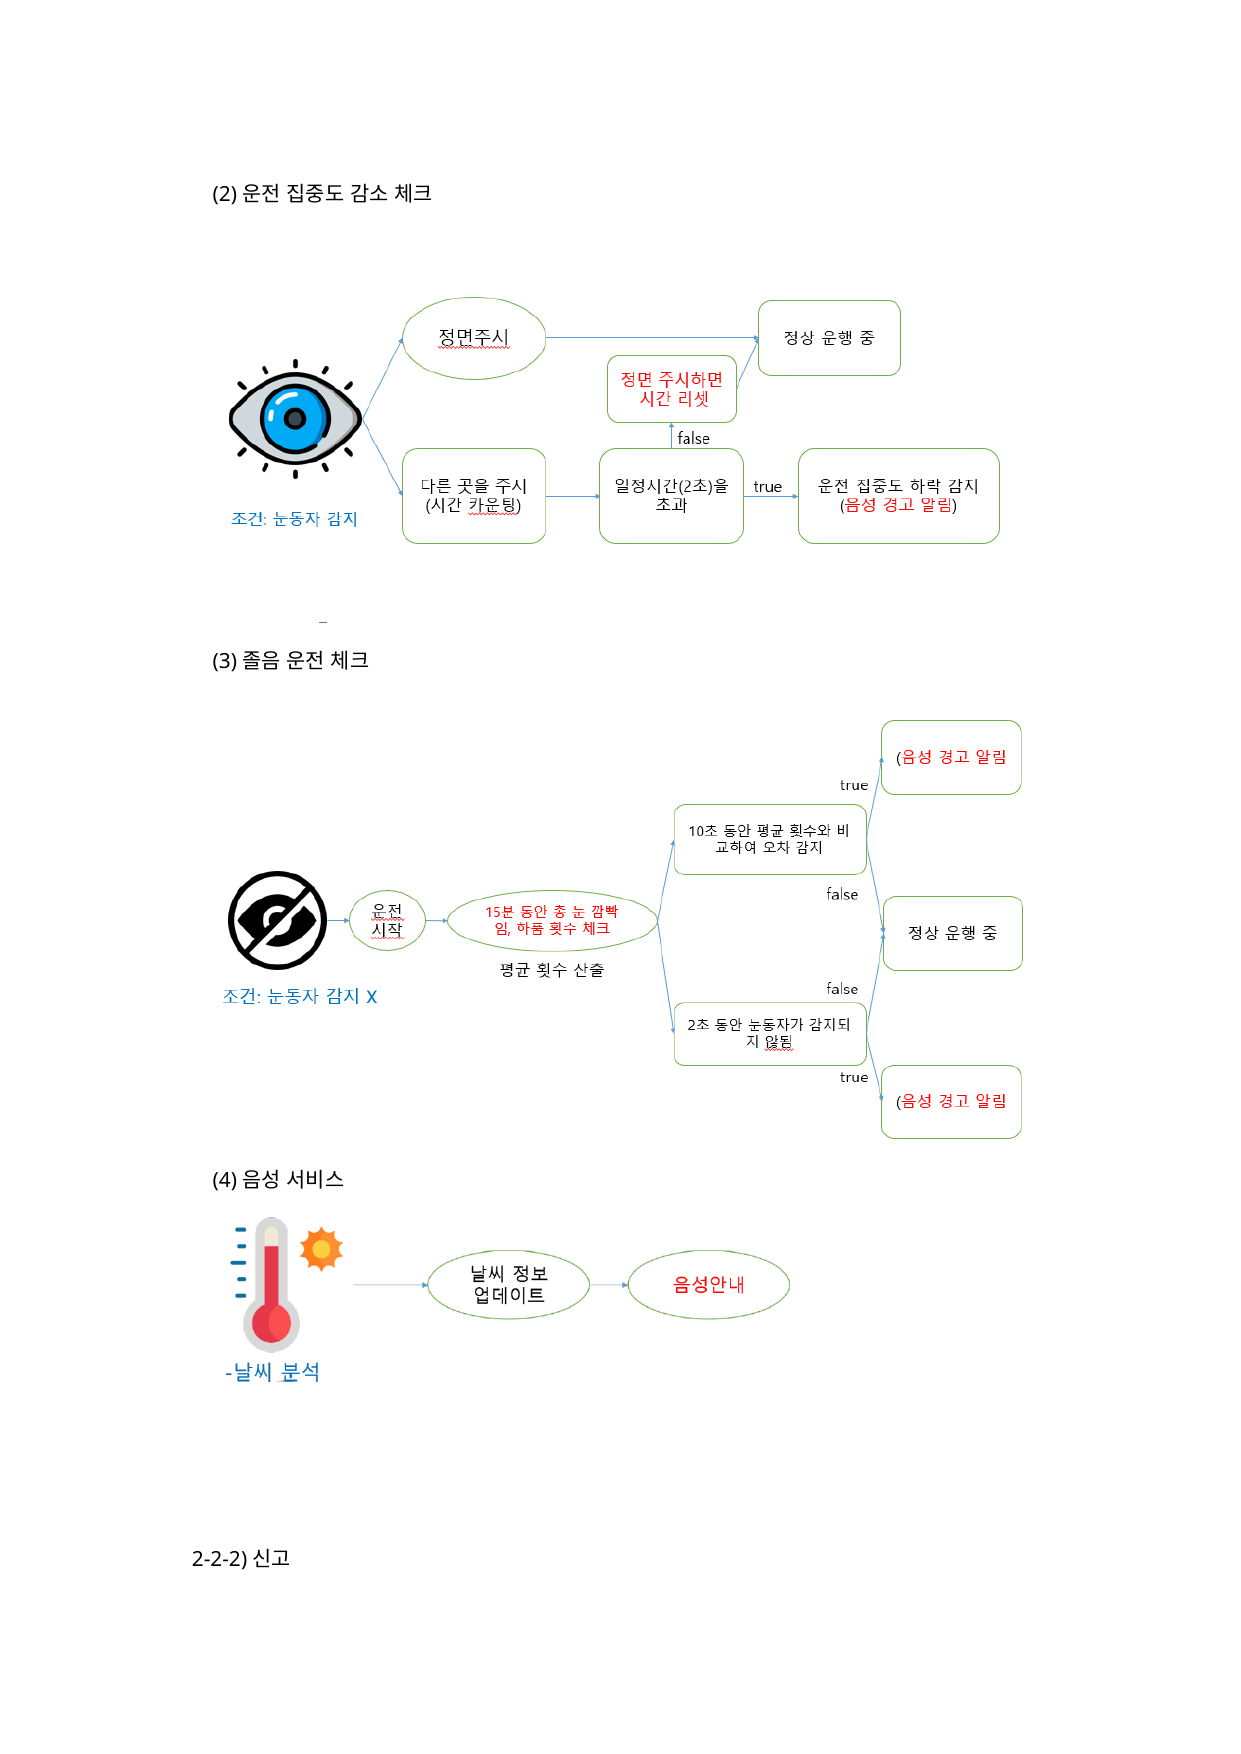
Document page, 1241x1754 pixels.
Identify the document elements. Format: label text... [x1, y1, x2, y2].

picture [212, 693, 1047, 1145]
text (4) 음성 서비스 [150, 1164, 1090, 1194]
text 2-2-2) 신고 [192, 1542, 1090, 1572]
text (2) 운전 집중도 감소 체크 [212, 177, 1090, 207]
picture [212, 226, 1037, 626]
picture [212, 1213, 1082, 1382]
text (3) 졸음 운전 체크 [212, 644, 1090, 674]
